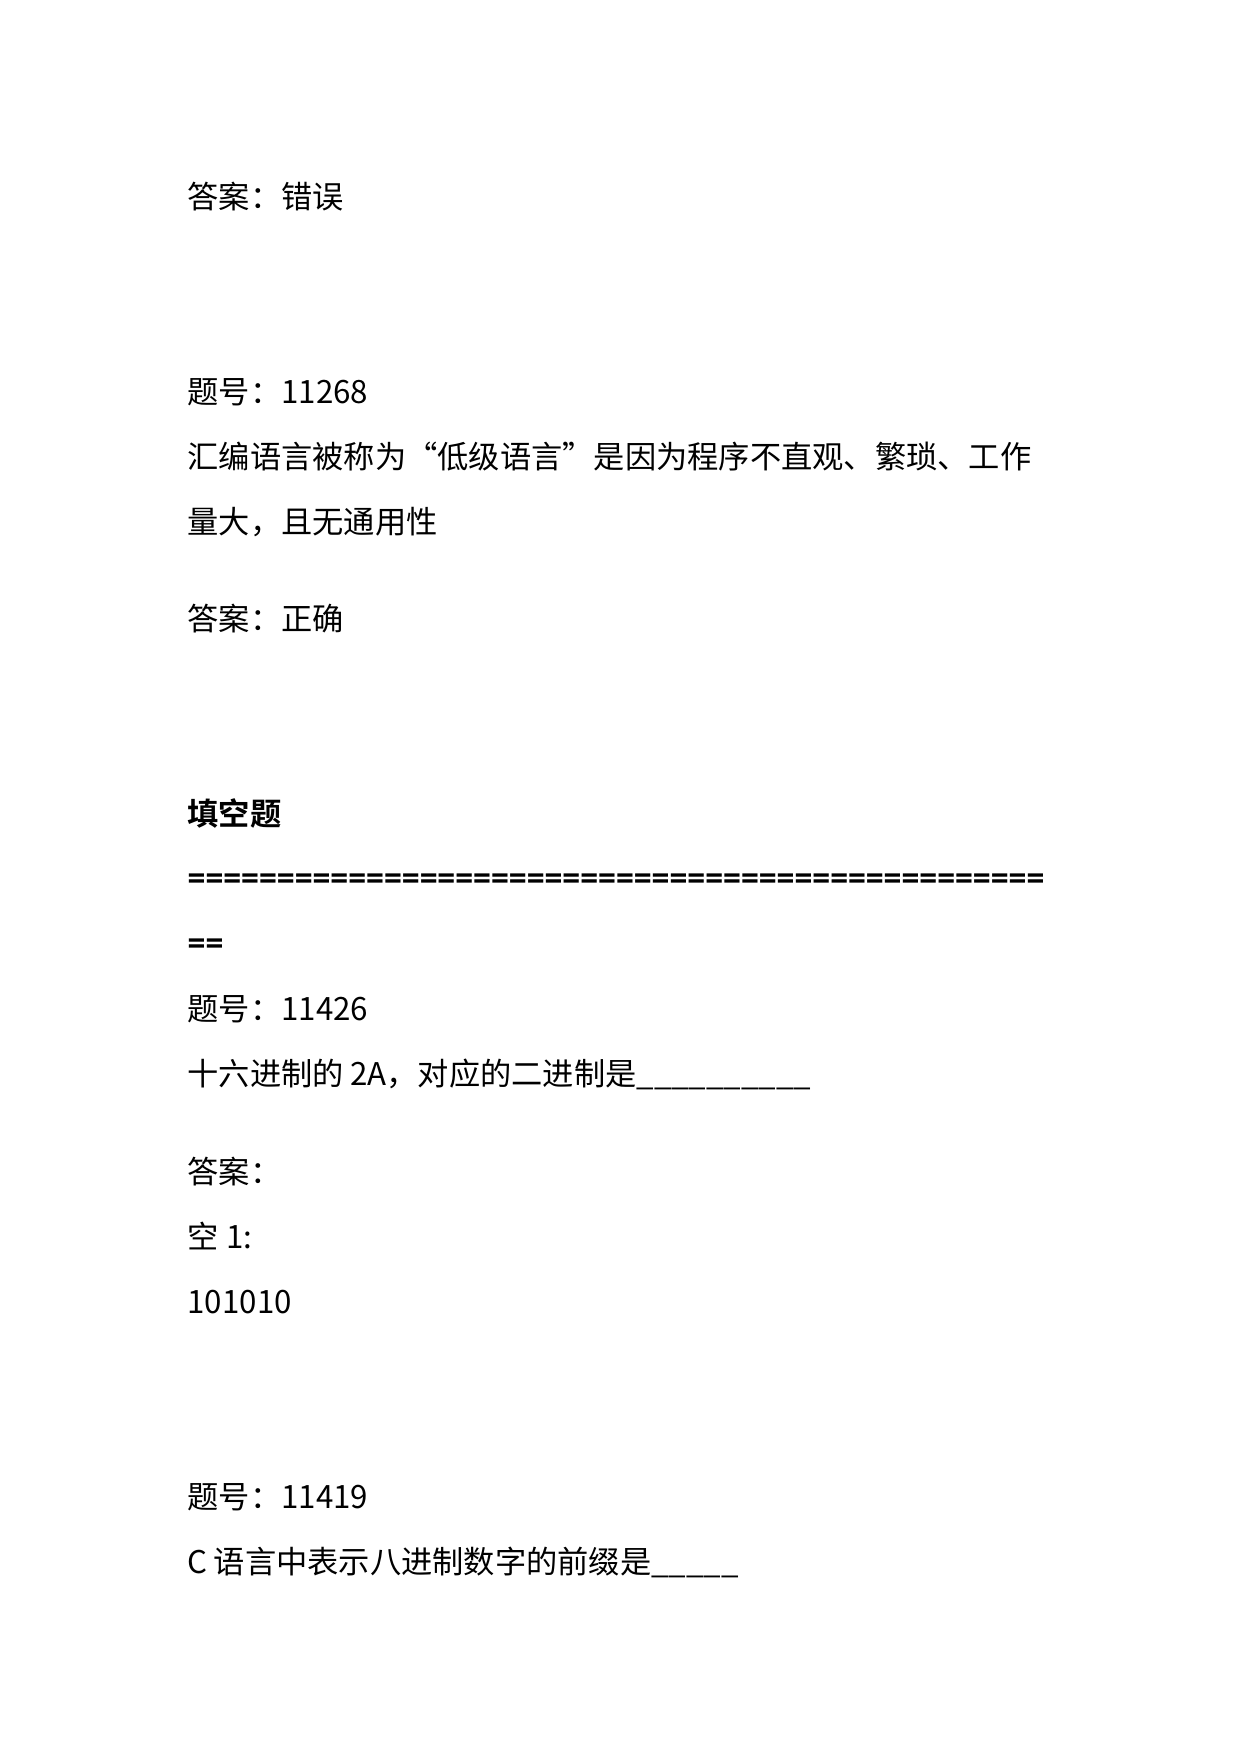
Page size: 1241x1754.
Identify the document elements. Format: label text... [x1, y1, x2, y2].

text 题号：11426 [187, 974, 1053, 1039]
text 题号：11268 [187, 357, 1053, 422]
text ================================================== [187, 844, 1053, 974]
text 101010 [187, 1267, 1053, 1332]
text 答案：错误 [187, 162, 1053, 227]
text 填空题 [187, 779, 1053, 844]
text 题号：11419 [187, 1462, 1053, 1527]
text C语言中表示八进制数字的前缀是_____ [187, 1527, 1053, 1592]
text 十六进制的2A，对应的二进制是__________ [187, 1039, 1053, 1104]
text 答案：正确 [187, 584, 1053, 649]
text 空 1: [187, 1202, 1053, 1267]
text 汇编语言被称为“低级语言”是因为程序不直观、繁琐、工作量大，且无通用性 [187, 422, 1053, 552]
text 答案： [187, 1137, 1053, 1202]
